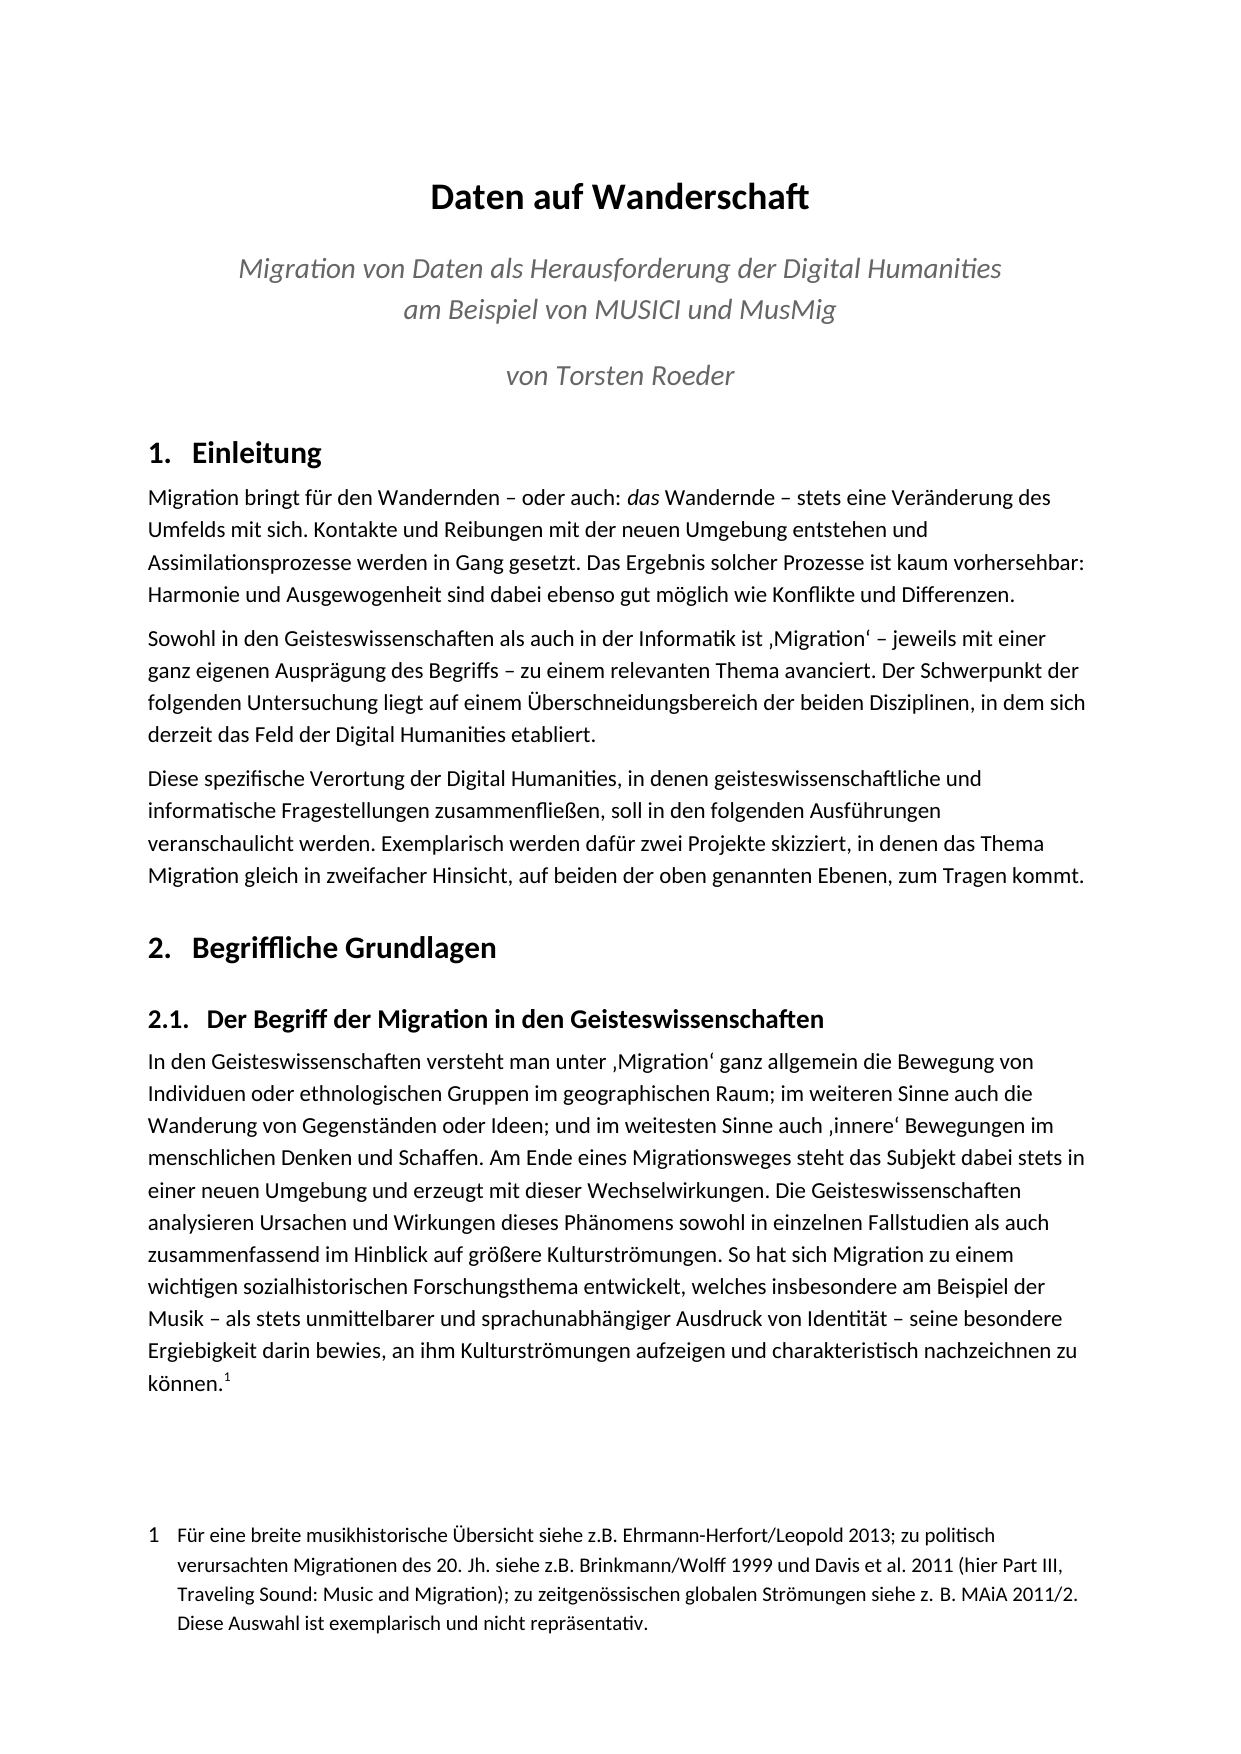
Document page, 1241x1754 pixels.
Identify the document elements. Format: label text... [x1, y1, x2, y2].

text In den Geisteswissenschaften versteht man unter ‚Migration‘ ganz allgemein die Bewegung von Individuen oder ethnologischen Gruppen im geographischen Raum; im weiteren Sinne auch die Wanderung von Gegenständen oder Ideen; und im weitesten Sinne auch ‚innere‘ Bewegungen im menschlichen Denken und Schaffen. Am Ende eines Migrationsweges steht das Subjekt dabei stets in einer neuen Umgebung und erzeugt mit dieser Wechselwirkungen. Die Geisteswissenschaften analysieren Ursachen und Wirkungen dieses Phänomens sowohl in einzelnen Fallstudien als auch zusammenfassend im Hinblick auf größere Kulturströmungen. So hat sich Migration zu einem wichtigen sozialhistorischen Forschungsthema entwickelt, welches insbesondere am Beispiel der Musik – als stets unmittelbarer und sprachunabhängiger Ausdruck von Identität – seine besondere Ergiebigkeit darin bewies, an ihm Kulturströmungen aufzeigen und charakteristisch nachzeichnen zu können. [148, 1047, 1093, 1397]
text Migration bringt für den Wandernden – oder auch: das Wandernde – stets eine Veränderung des Umfelds mit sich. Kontakte und Reibungen mit der neuen Umgebung entstehen und Assimilationsprozesse werden in Gang gesetzt. Das Ergebnis solcher Prozesse ist kaum vorhersehbar: Harmonie und Ausgewogenheit sind dabei ebenso gut möglich wie Konflikte und Differenzen. [148, 483, 1093, 608]
title Daten auf Wanderschaft [148, 173, 1093, 218]
subtitle Einleitung [148, 433, 1093, 472]
subtitle von Torsten Roeder [148, 357, 1093, 393]
text Diese spezifische Verortung der Digital Humanities, in denen geisteswissenschaftliche und informatische Fragestellungen zusammenfließen, soll in den folgenden Ausführungen veranschaulicht werden. Exemplarisch werden dafür zwei Projekte skizziert, in denen das Thema Migration gleich in zweifacher Hinsicht, auf beiden der oben genannten Ebenen, zum Tragen kommt. [148, 764, 1093, 889]
subtitle Begriffliche Grundlagen [148, 929, 1093, 967]
text Sowohl in den Geisteswissenschaften als auch in der Informatik ist ‚Migration‘ – jeweils mit einer ganz eigenen Ausprägung des Begriffs – zu einem relevanten Thema avanciert. Der Schwerpunkt der folgenden Untersuchung liegt auf einem Überschneidungsbereich der beiden Disziplinen, in dem sich derzeit das Feld der Digital Humanities etabliert. [148, 624, 1093, 748]
subtitle Der Begriff der Migration in den Geisteswissenschaften [148, 1002, 1093, 1035]
subtitle Migration von Daten als Herausforderung der Digital Humanities am Beispiel von MUSICI und MusMig [148, 250, 1093, 327]
